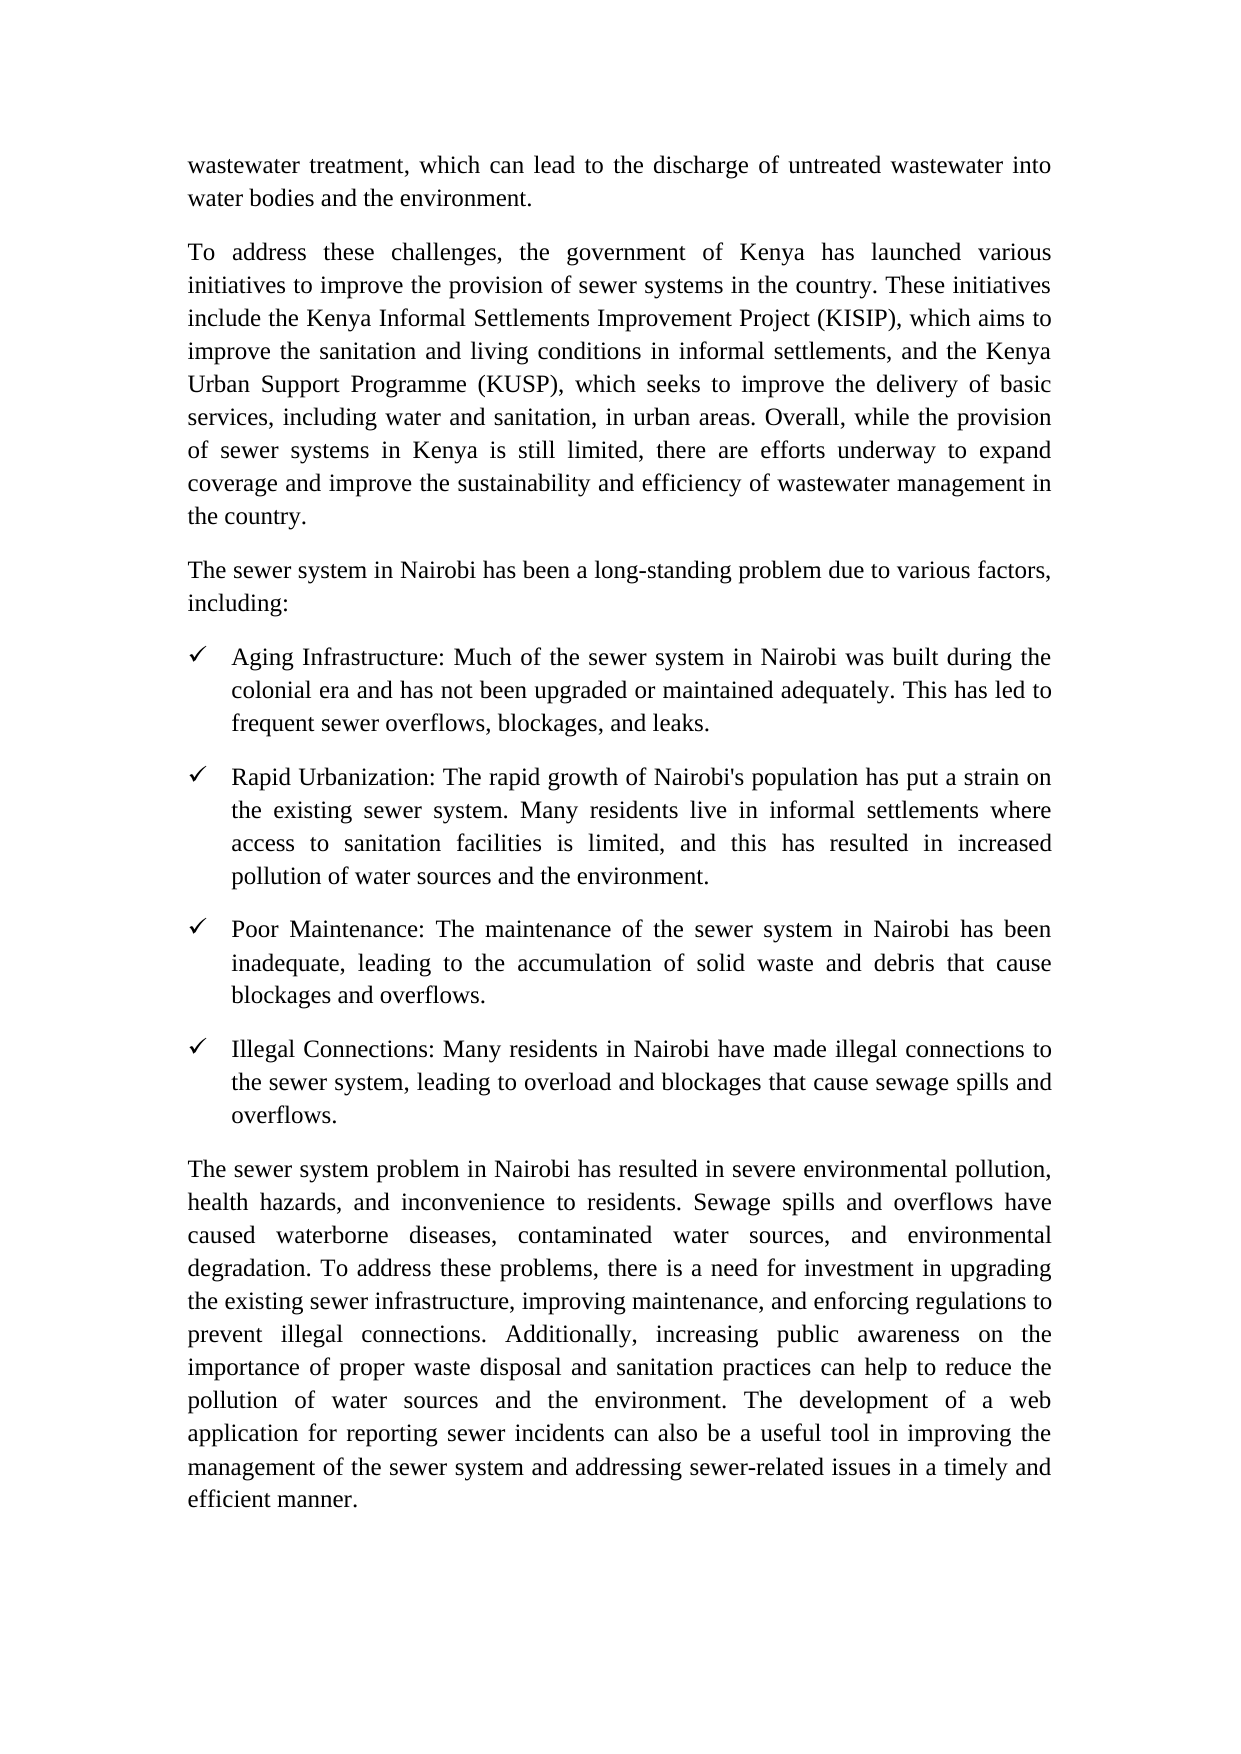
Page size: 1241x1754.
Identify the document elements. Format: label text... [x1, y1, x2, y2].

list Illegal Connections: Many residents in Nairobi have made illegal connections to the sewer system, leading to overload and blockages that cause sewage spills and overflows. [187, 1034, 1053, 1129]
list The sewer system in Nairobi has been a long-standing problem due to various factors, including: [187, 555, 1053, 617]
list Rapid Urbanization: The rapid growth of Nairobi's population has put a strain on the existing sewer system. Many residents live in informal settlements where access to sanitation facilities is limited, and this has resulted in increased pollution of water sources and the environment. [187, 762, 1053, 889]
list Aging Infrastructure: Much of the sewer system in Nairobi was built during the colonial era and has not been upgraded or maintained adequately. This has led to frequent sewer overflows, blockages, and leaks. [187, 642, 1053, 737]
list Poor Maintenance: The maintenance of the sewer system in Nairobi has been inadequate, leading to the accumulation of solid waste and debris that cause blockages and overflows. [187, 914, 1053, 1009]
list To address these challenges, the government of Kenya has launched various initiatives to improve the provision of sewer systems in the country. These initiatives include the Kenya Informal Settlements Improvement Project (KISIP), which aims to improve the sanitation and living conditions in informal settlements, and the Kenya Urban Support Programme (KUSP), which seeks to improve the delivery of basic services, including water and sanitation, in urban areas. Overall, while the provision of sewer systems in Kenya is still limited, there are efforts underway to expand coverage and improve the sustainability and efficiency of wastewater management in the country. [187, 237, 1053, 530]
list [187, 150, 1053, 212]
list The sewer system problem in Nairobi has resulted in severe environmental pollution, health hazards, and inconvenience to residents. Sewage spills and overflows have caused waterborne diseases, contaminated water sources, and environmental degradation. To address these problems, there is a need for investment in upgrading the existing sewer infrastructure, improving maintenance, and enforcing regulations to prevent illegal connections. Additionally, increasing public awareness on the importance of proper waste disposal and sanitation practices can help to reduce the pollution of water sources and the environment. The development of a web application for reporting sewer incidents can also be a useful tool in improving the management of the sewer system and addressing sewer-related issues in a timely and efficient manner. [187, 1154, 1053, 1513]
